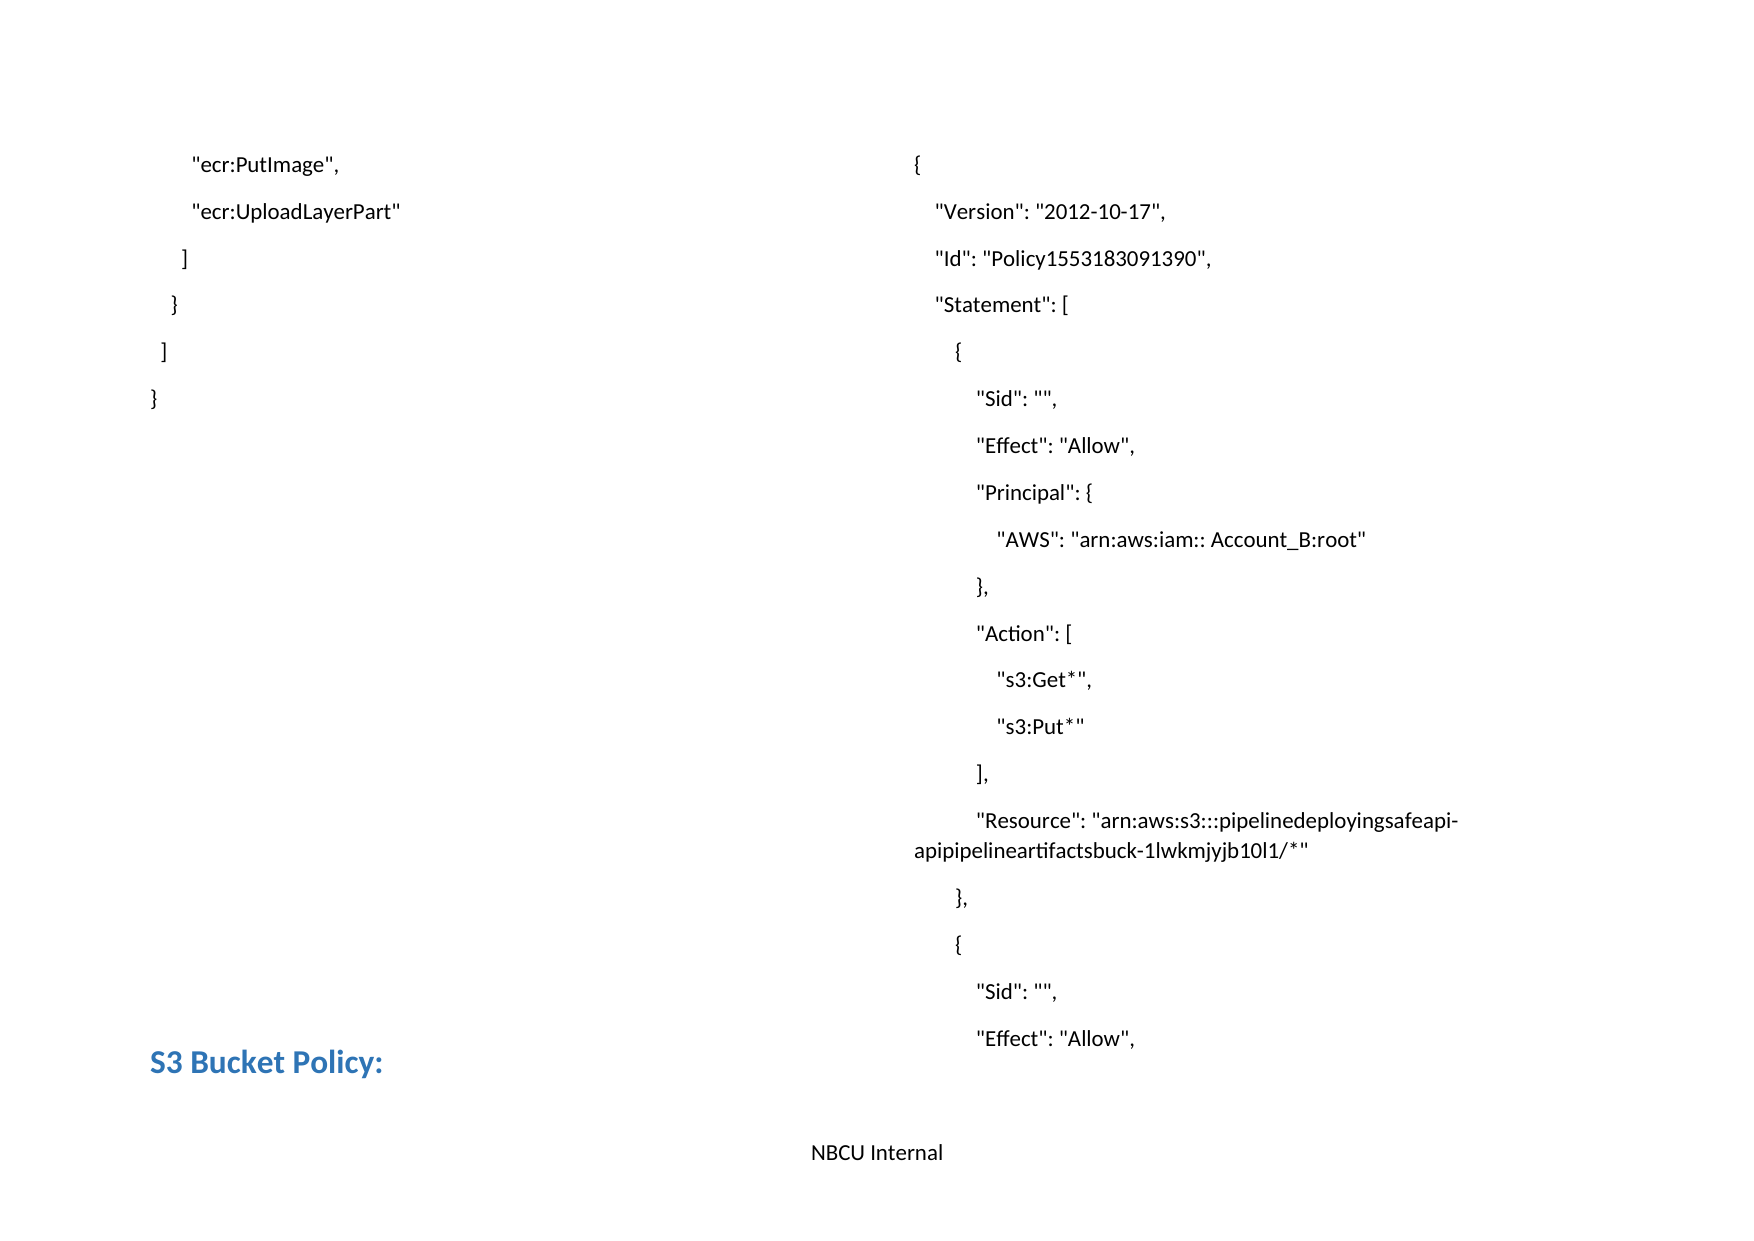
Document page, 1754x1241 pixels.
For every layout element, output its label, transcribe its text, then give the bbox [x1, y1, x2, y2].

text "Resource": "arn:aws:s3:::pipelinedeployingsafeapi-apipipelineartifactsbuck-1lwkmjyjb10l1/*" [914, 806, 1604, 864]
text { [914, 150, 1604, 178]
text "AWS": "arn:aws:iam:: Account_B:root" [914, 525, 1604, 553]
text }, [914, 572, 1604, 600]
text "s3:Get*", [914, 666, 1604, 694]
text "Effect": "Allow", [914, 1024, 1604, 1052]
text "Action": [ [914, 619, 1604, 647]
text "Sid": "", [914, 977, 1604, 1005]
text "Principal": { [914, 478, 1604, 506]
text "Version": "2012-10-17", [914, 197, 1604, 225]
text } [150, 291, 840, 319]
text }, [914, 883, 1604, 911]
text "s3:Put*" [914, 712, 1604, 741]
text S3 Bucket Policy: [150, 1041, 840, 1081]
text ] [150, 244, 840, 272]
text "Statement": [ [914, 291, 1604, 319]
text ] [150, 337, 840, 366]
text "Sid": "", [914, 384, 1604, 412]
text ], [914, 759, 1604, 787]
text "Id": "Policy1553183091390", [914, 244, 1604, 272]
text { [914, 337, 1604, 366]
text "Effect": "Allow", [914, 431, 1604, 459]
text "ecr:PutImage", [150, 150, 840, 178]
text "ecr:UploadLayerPart" [150, 197, 840, 225]
text } [150, 384, 840, 412]
text { [914, 930, 1604, 958]
